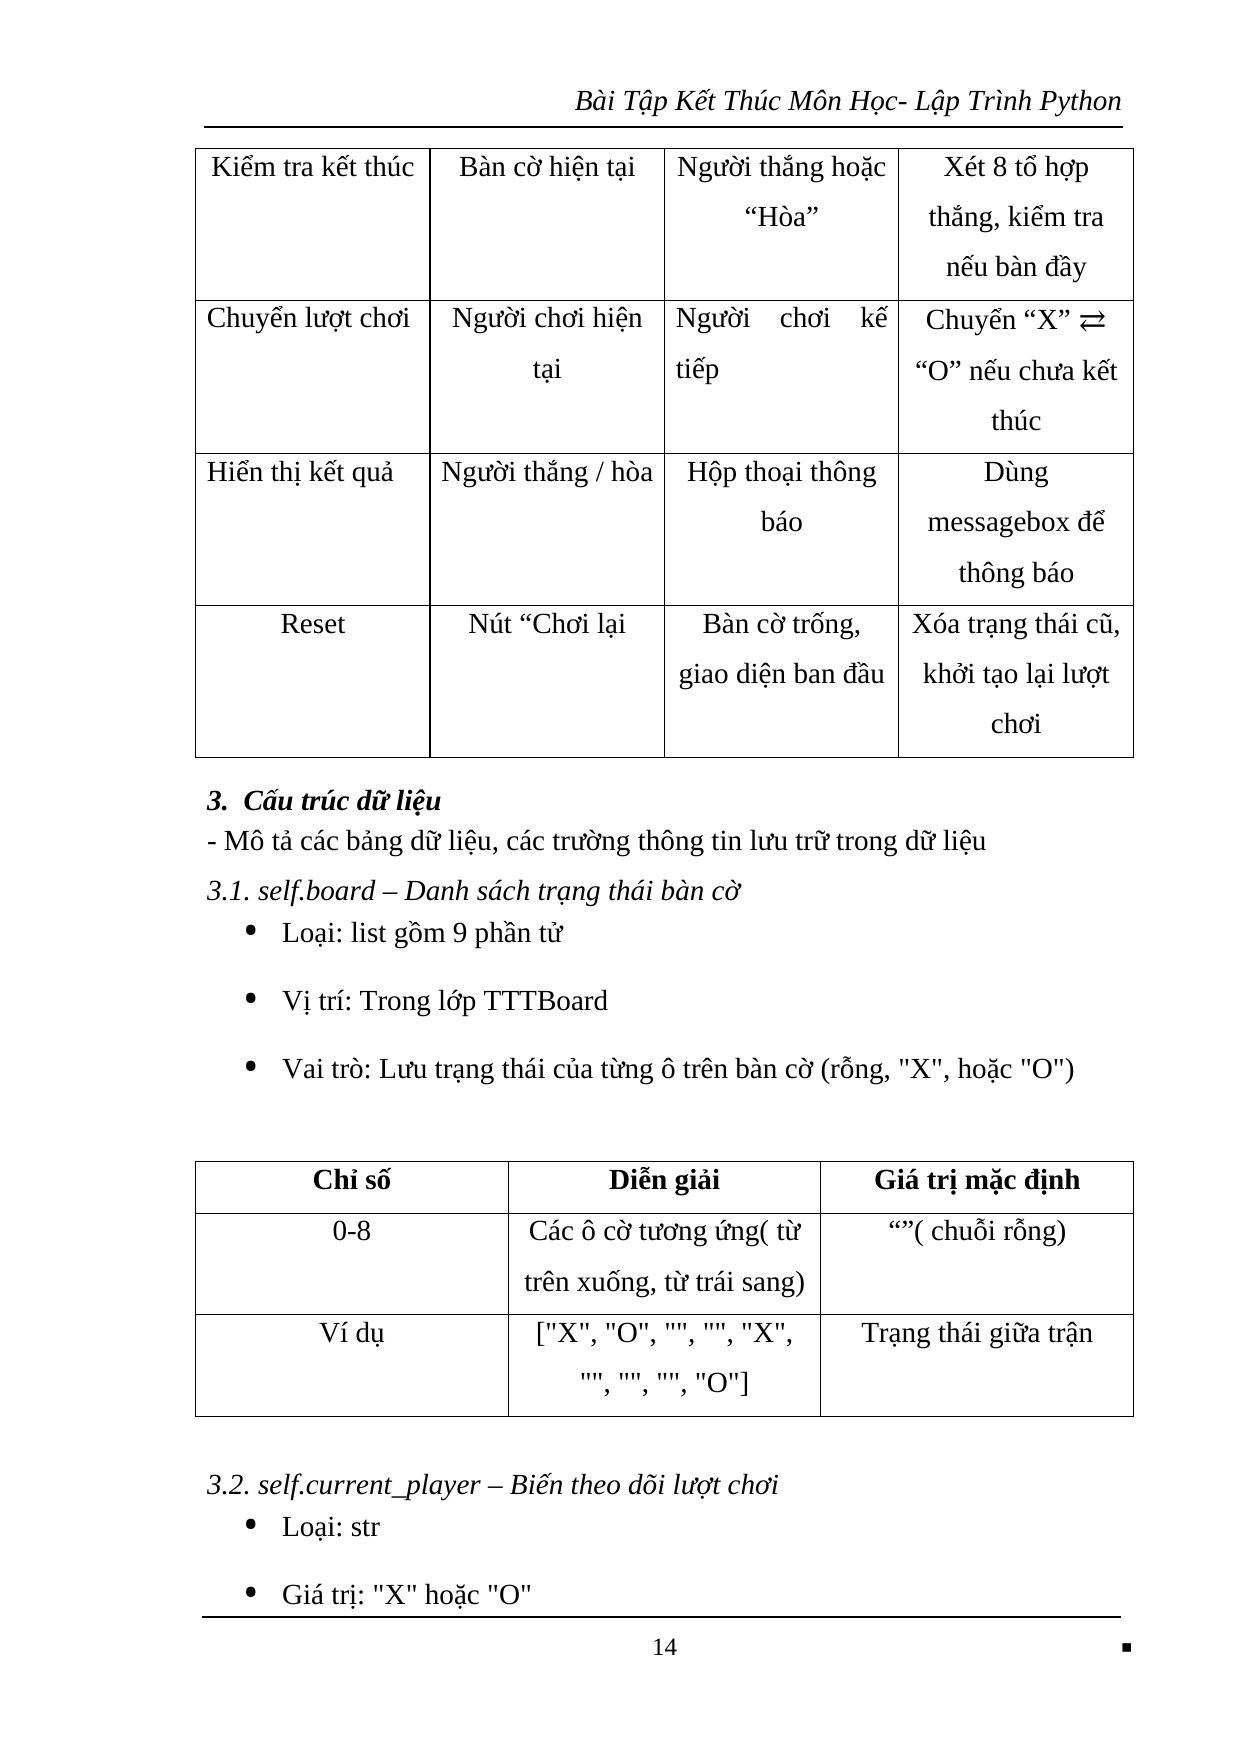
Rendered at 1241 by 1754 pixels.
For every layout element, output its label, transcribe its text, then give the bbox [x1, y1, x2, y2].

table_cell “”( chuỗi rỗng) [821, 1214, 1133, 1314]
table_header Giá trị mặc định [821, 1162, 1133, 1212]
table_cell ["X", "O", "", "", "X", "", "", "", "O"] [509, 1315, 820, 1416]
table_cell Nút “Chơi lại [431, 606, 664, 757]
table_header Chỉ số [196, 1162, 508, 1212]
table_cell Kiểm tra kết thúc [196, 149, 429, 299]
table_cell Chuyển “X” ⇄ “O” nếu chưa kết thúc [899, 301, 1133, 453]
list Giá trị: "X" hoặc "O" [244, 1569, 1122, 1614]
table_cell Người thắng / hòa [431, 454, 664, 605]
table_cell Xóa trạng thái cũ, khởi tạo lại lượt chơi [899, 606, 1133, 757]
subtitle 3. Cấu trúc dữ liệu [207, 783, 1122, 816]
table_cell 0-8 [196, 1214, 508, 1314]
subtitle 3.2. self.current_player – Biến theo dõi lượt chơi [207, 1467, 1122, 1501]
table_cell Trạng thái giữa trận [821, 1315, 1133, 1416]
table_cell Hộp thoại thông báo [665, 454, 898, 605]
table_cell Bàn cờ hiện tại [431, 149, 664, 299]
table_cell Ví dụ [196, 1315, 508, 1416]
table_cell Xét 8 tổ hợp thắng, kiểm tra nếu bàn đầy [899, 149, 1133, 299]
table_header Diễn giải [509, 1162, 820, 1212]
list Vị trí: Trong lớp TTTBoard [244, 975, 1122, 1020]
list Loại: str [244, 1501, 1122, 1546]
table_cell Người chơi hiện tại [431, 301, 664, 453]
list Loại: list gồm 9 phần tử [244, 907, 1122, 952]
table_cell Người thắng hoặc “Hòa” [665, 149, 898, 299]
subtitle 3.1. self.board – Danh sách trạng thái bàn cờ [207, 873, 1122, 907]
table_cell Người chơi kế tiếp [665, 301, 898, 453]
table_cell Bàn cờ trống, giao diện ban đầu [665, 606, 898, 757]
table_cell Hiển thị kết quả [196, 454, 429, 605]
text - Mô tả các bảng dữ liệu, các trường thông tin lưu trữ trong dữ liệu [207, 823, 1122, 856]
list Vai trò: Lưu trạng thái của từng ô trên bàn cờ (rỗng, "X", hoặc "O") [244, 1043, 1122, 1088]
table_cell Dùng messagebox để thông báo [899, 454, 1133, 605]
table_cell Các ô cờ tương ứng( từ trên xuống, từ trái sang) [509, 1214, 820, 1314]
table_cell Chuyển lượt chơi [196, 301, 429, 453]
table_cell Reset [196, 606, 429, 757]
